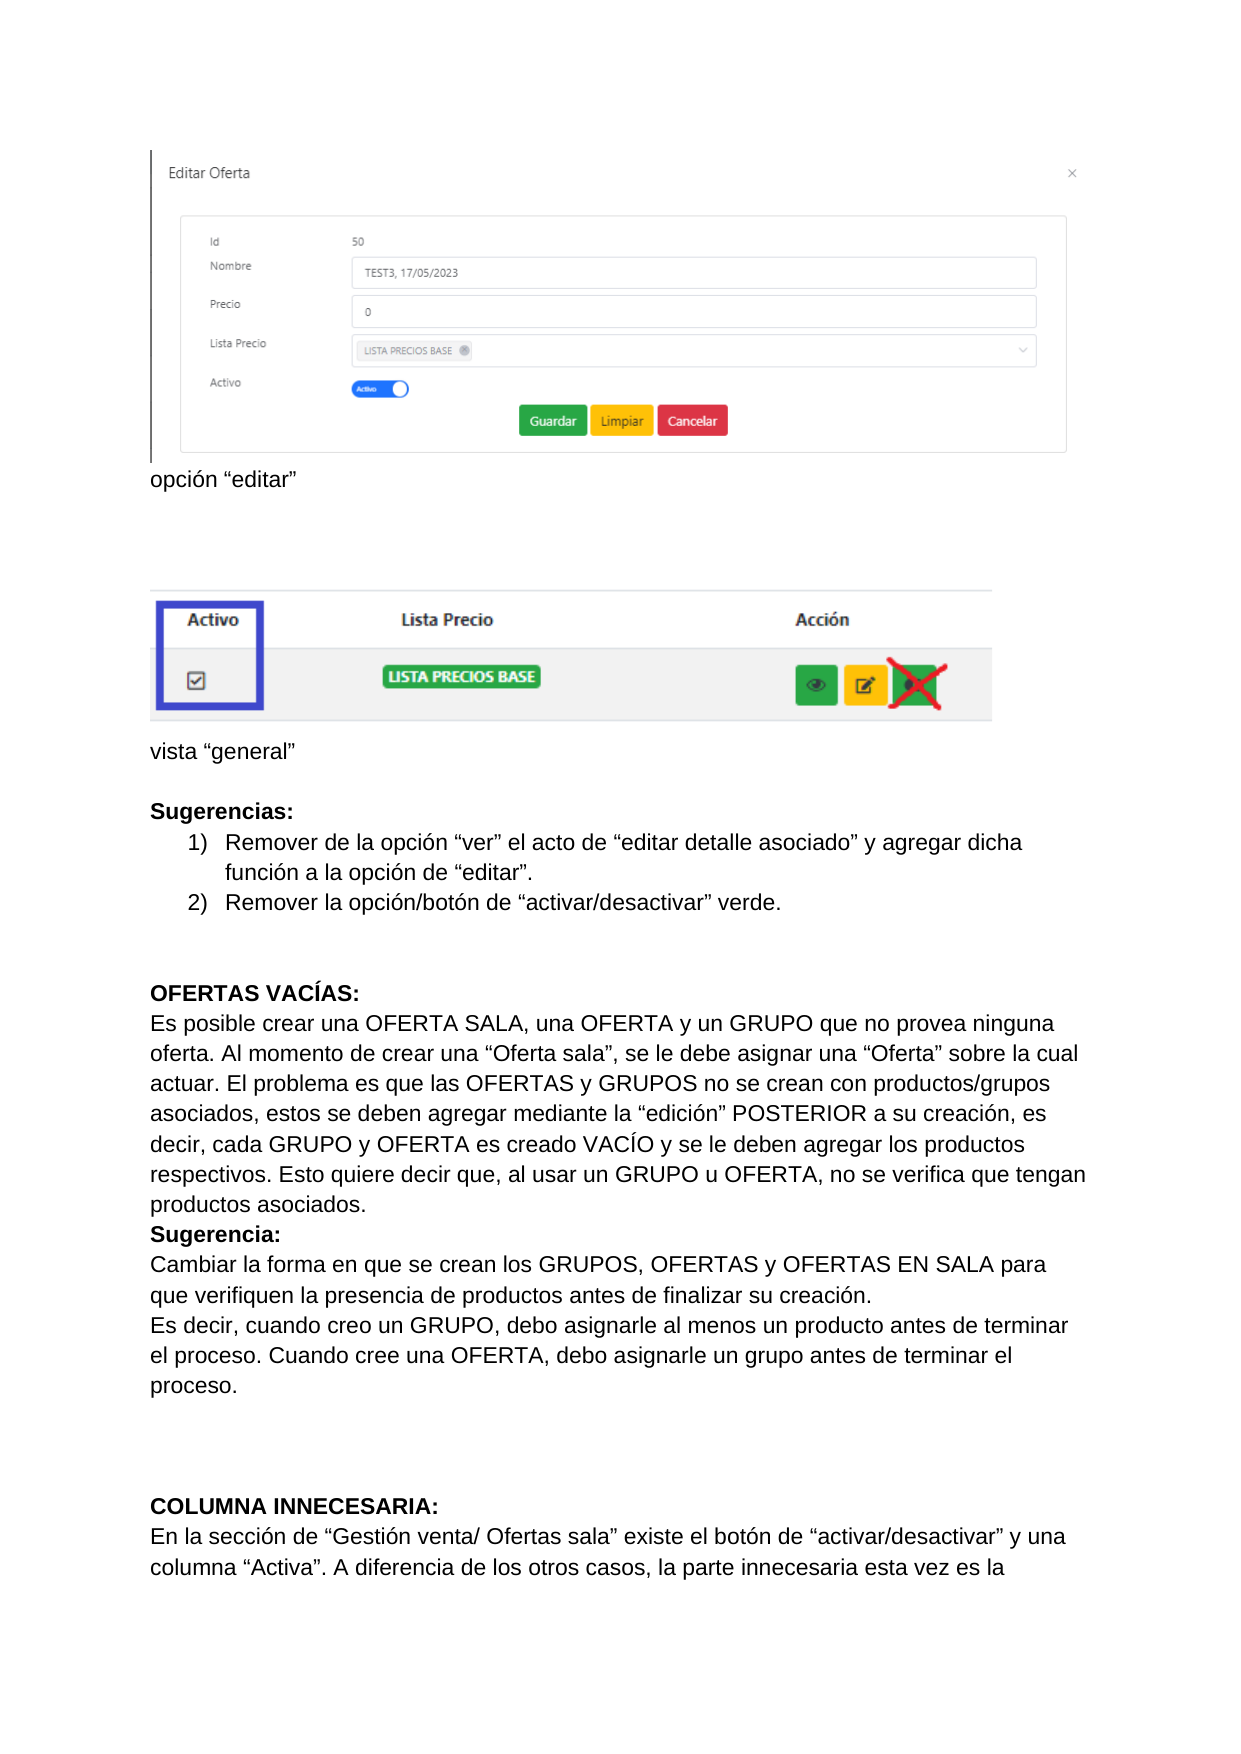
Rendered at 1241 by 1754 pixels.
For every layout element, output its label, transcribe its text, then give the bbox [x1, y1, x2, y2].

text vista “general” [150, 738, 1090, 764]
text Es posible crear una OFERTA SALA, una OFERTA y un GRUPO que no provea ninguna oferta. Al momento de crear una “Oferta sala”, se le debe asignar una “Oferta” sobre la cual actuar. El problema es que las OFERTAS y GRUPOS no se crean con productos/grupos asociados, estos se deben agregar mediante la “edición” POSTERIOR a su creación, es decir, cada GRUPO y OFERTA es creado VACÍO y se le deben agregar los productos respectivos. Esto quiere decir que, al usar un GRUPO u OFERTA, no se verifica que tengan productos asociados. [150, 1010, 1090, 1217]
picture [150, 150, 1091, 463]
text Sugerencia: [150, 1221, 1090, 1248]
text COLUMNA INNECESARIA: [150, 1493, 1090, 1519]
text OFERTAS VACÍAS: [150, 979, 1090, 1006]
text opción “editar” [150, 466, 1090, 493]
picture [150, 587, 993, 734]
text Sugerencias: [150, 798, 1090, 825]
text Cambiar la forma en que se crean los GRUPOS, OFERTAS y OFERTAS EN SALA para que verifiquen la presencia de productos antes de finalizar su creación. [150, 1251, 1090, 1308]
list Remover la opción/botón de “activar/desactivar” verde. [187, 889, 1090, 915]
list Remover de la opción “ver” el acto de “editar detalle asociado” y agregar dicha función a la opción de “editar”. [187, 828, 1090, 885]
text Es decir, cuando creo un GRUPO, debo asignarle al menos un producto antes de terminar el proceso. Cuando cree una OFERTA, debo asignarle un grupo antes de terminar el proceso. [150, 1312, 1090, 1399]
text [150, 1523, 1090, 1580]
